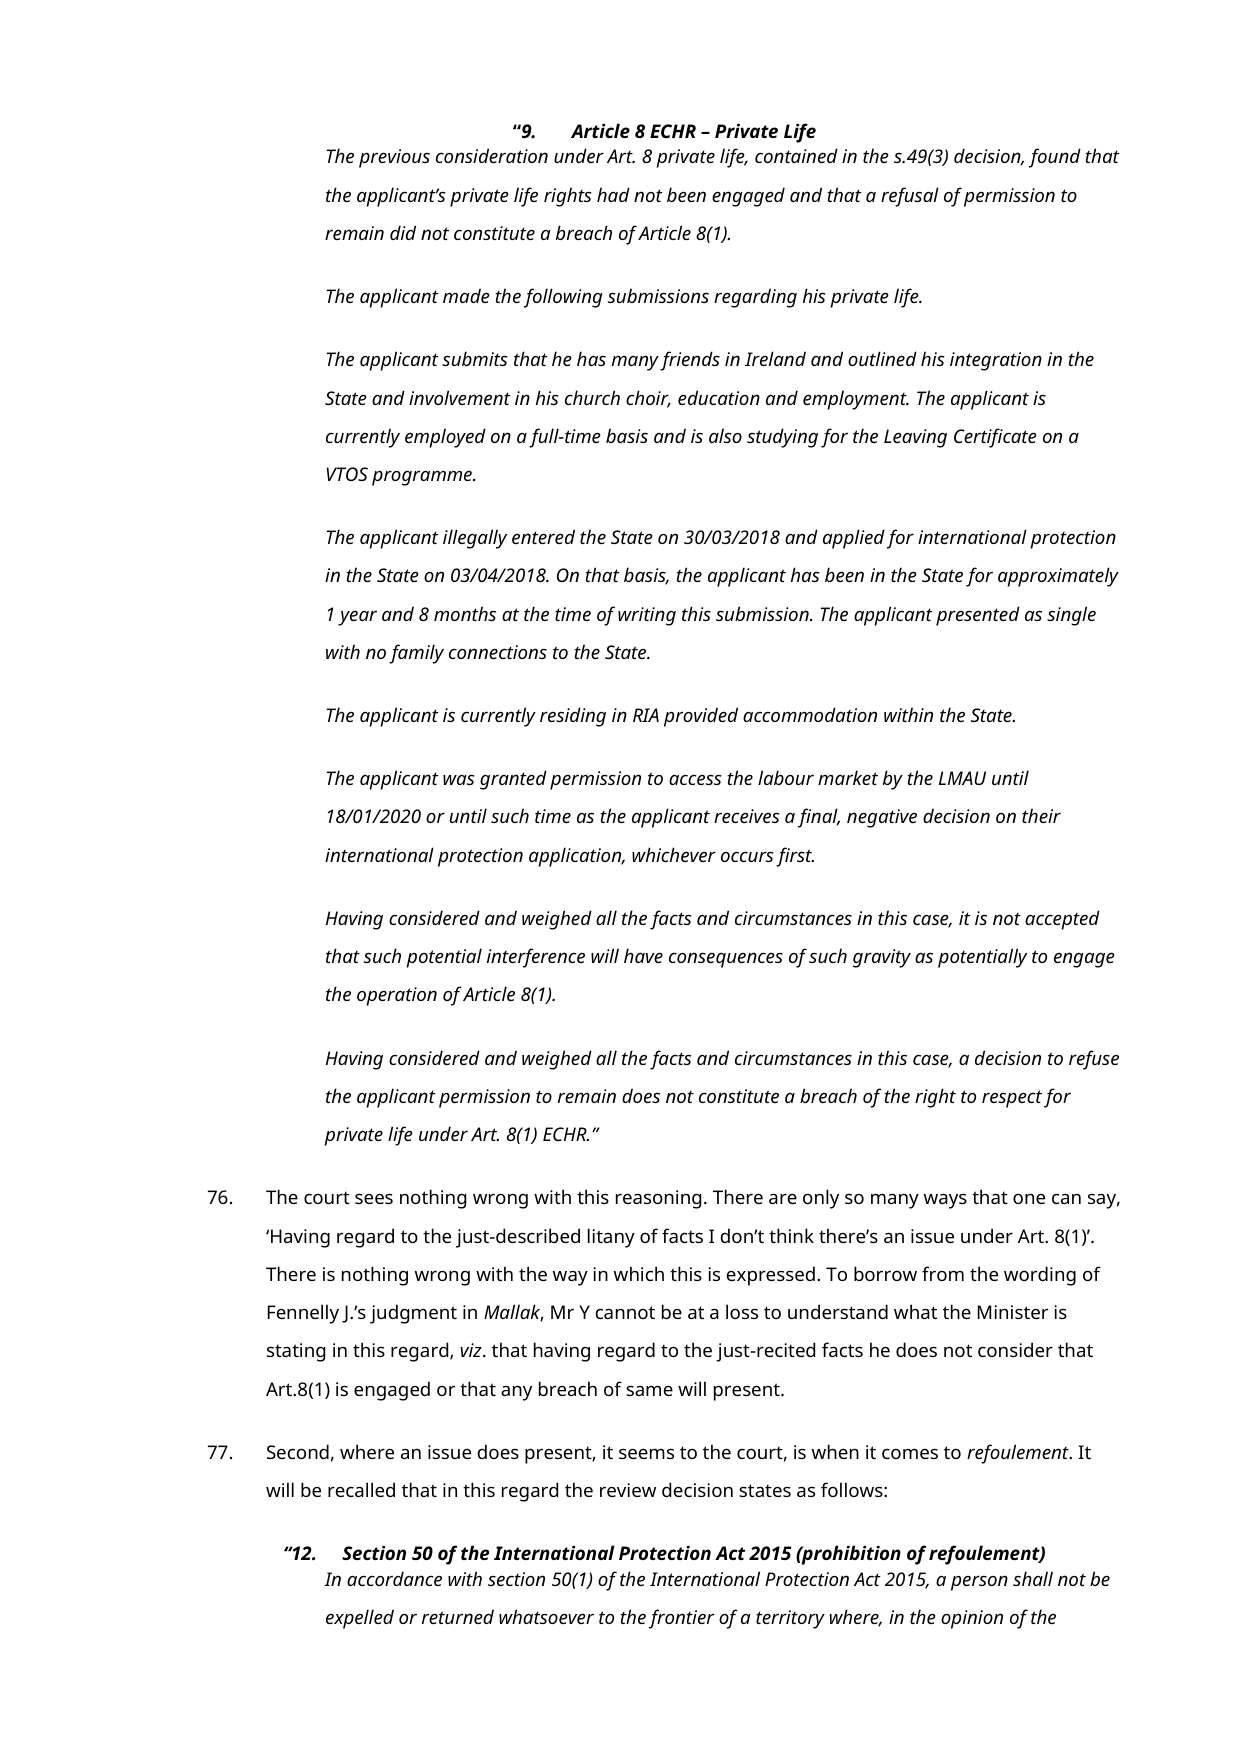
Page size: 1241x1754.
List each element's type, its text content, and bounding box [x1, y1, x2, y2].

text The applicant illegally entered the State on 30/03/2018 and applied for international protection in the State on 03/04/2018. On that basis, the applicant has been in the State for approximately 1 year and 8 months at the time of writing this submission. The applicant presented as single with no family connections to the State. [266, 524, 1122, 665]
subtitle “12. Section 50 of the International Protection Act 2015 (prohibition of refoulement) [207, 1541, 1122, 1566]
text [266, 1566, 1122, 1630]
text The previous consideration under Art. 8 private life, contained in the s.49(3) decision, found that the applicant’s private life rights had not been engaged and that a refusal of permission to remain did not constitute a breach of Article 8(1). [266, 144, 1122, 246]
subtitle “9. Article 8 ECHR – Private Life [207, 118, 1122, 144]
text The applicant made the following submissions regarding his private life. [266, 283, 1122, 309]
text Having considered and weighed all the facts and circumstances in this case, it is not accepted that such potential interference will have consequences of such gravity as potentially to engage the operation of Article 8(1). [266, 905, 1122, 1007]
text 76. The court sees nothing wrong with this reasoning. There are only so many ways that one can say, ‘Having regard to the just-described litany of facts I don’t think there’s an issue under Art. 8(1)’. There is nothing wrong with the way in which this is expressed. To borrow from the wording of Fennelly J.’s judgment in Mallak, Mr Y cannot be at a loss to understand what the Minister is stating in this regard, viz. that having regard to the just-recited facts he does not consider that Art.8(1) is engaged or that any breach of same will present. [207, 1185, 1122, 1401]
text Having considered and weighed all the facts and circumstances in this case, a decision to refuse the applicant permission to remain does not constitute a breach of the right to respect for private life under Art. 8(1) ECHR.” [266, 1045, 1122, 1147]
text The applicant is currently residing in RIA provided accommodation within the State. [266, 702, 1122, 728]
text The applicant was granted permission to access the labour market by the LMAU until 18/01/2020 or until such time as the applicant receives a final, negative decision on their international protection application, whichever occurs first. [266, 766, 1122, 868]
text 77. Second, where an issue does present, it seems to the court, is when it comes to refoulement. It will be recalled that in this regard the review decision states as follows: [207, 1439, 1122, 1503]
text The applicant submits that he has many friends in Ireland and outlined his integration in the State and involvement in his church choir, education and employment. The applicant is currently employed on a full-time basis and is also studying for the Leaving Certificate on a VTOS programme. [266, 347, 1122, 487]
